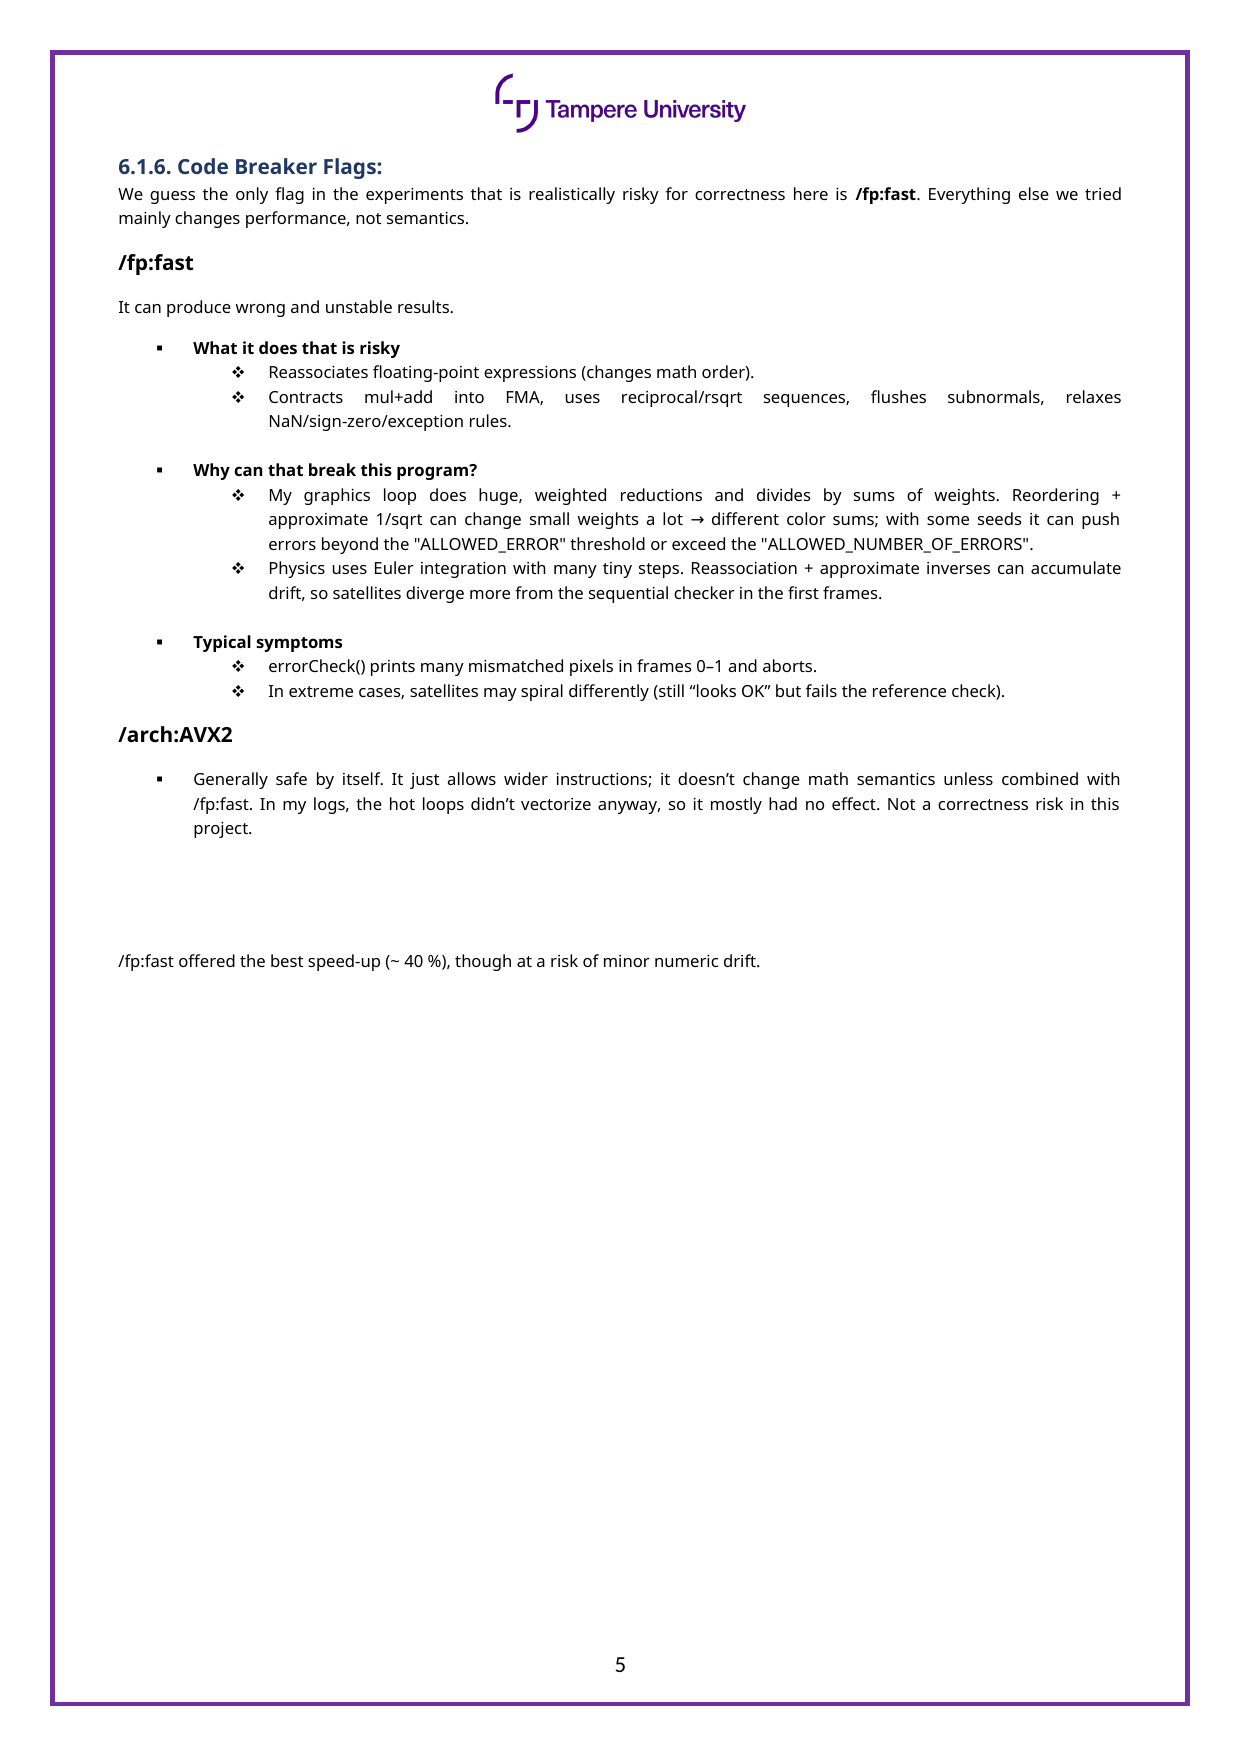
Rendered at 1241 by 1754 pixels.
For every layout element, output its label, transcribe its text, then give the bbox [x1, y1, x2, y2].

list My graphics loop does huge, weighted reductions and divides by sums of weights. Reordering + approximate 1/sqrt can change small weights a lot → different color sums; with some seeds it can push errors beyond the "ALLOWED_ERROR" threshold or exceed the "ALLOWED_NUMBER_OF_ERRORS". [231, 483, 1122, 555]
list Contracts mul+add into FMA, uses reciprocal/rsqrt sequences, flushes subnormals, relaxes NaN/sign-zero/exception rules. [231, 386, 1122, 433]
list Reassociates floating-point expressions (changes math order). [231, 361, 1122, 384]
list Typical symptoms [156, 630, 1122, 653]
text /fp:fast offered the best speed-up (~ 40 %), though at a risk of minor numeric drift. [118, 949, 1122, 972]
text /arch:AVX2 [118, 720, 1122, 749]
list Physics uses Euler integration with many tiny steps. Reassociation + approximate inverses can accumulate drift, so satellites diverge more from the sequential checker in the first frames. [231, 557, 1122, 604]
list Generally safe by itself. It just allows wider instructions; it doesn’t change math semantics unless combined with /fp:fast. In my logs, the hot loops didn’t vectorize anyway, so it mostly had no effect. Not a correctness risk in this project. [156, 768, 1122, 839]
list What it does that is risky [156, 337, 1122, 359]
list Why can that break this program? [156, 459, 1122, 482]
picture [485, 62, 739, 140]
text /fp:fast [118, 248, 1122, 277]
list In extreme cases, satellites may spiral differently (still “looks OK” but fails the reference check). [231, 679, 1122, 702]
subtitle 6.1.6. Code Breaker Flags: [118, 152, 1122, 180]
list errorCheck() prints many mismatched pixels in frames 0–1 and aborts. [231, 655, 1122, 677]
text It can produce wrong and unstable results. [118, 295, 1122, 318]
text We guess the only flag in the experiments that is realistically risky for correctness here is /fp:fast. Everything else we tried mainly changes performance, not semantics. [118, 182, 1122, 230]
